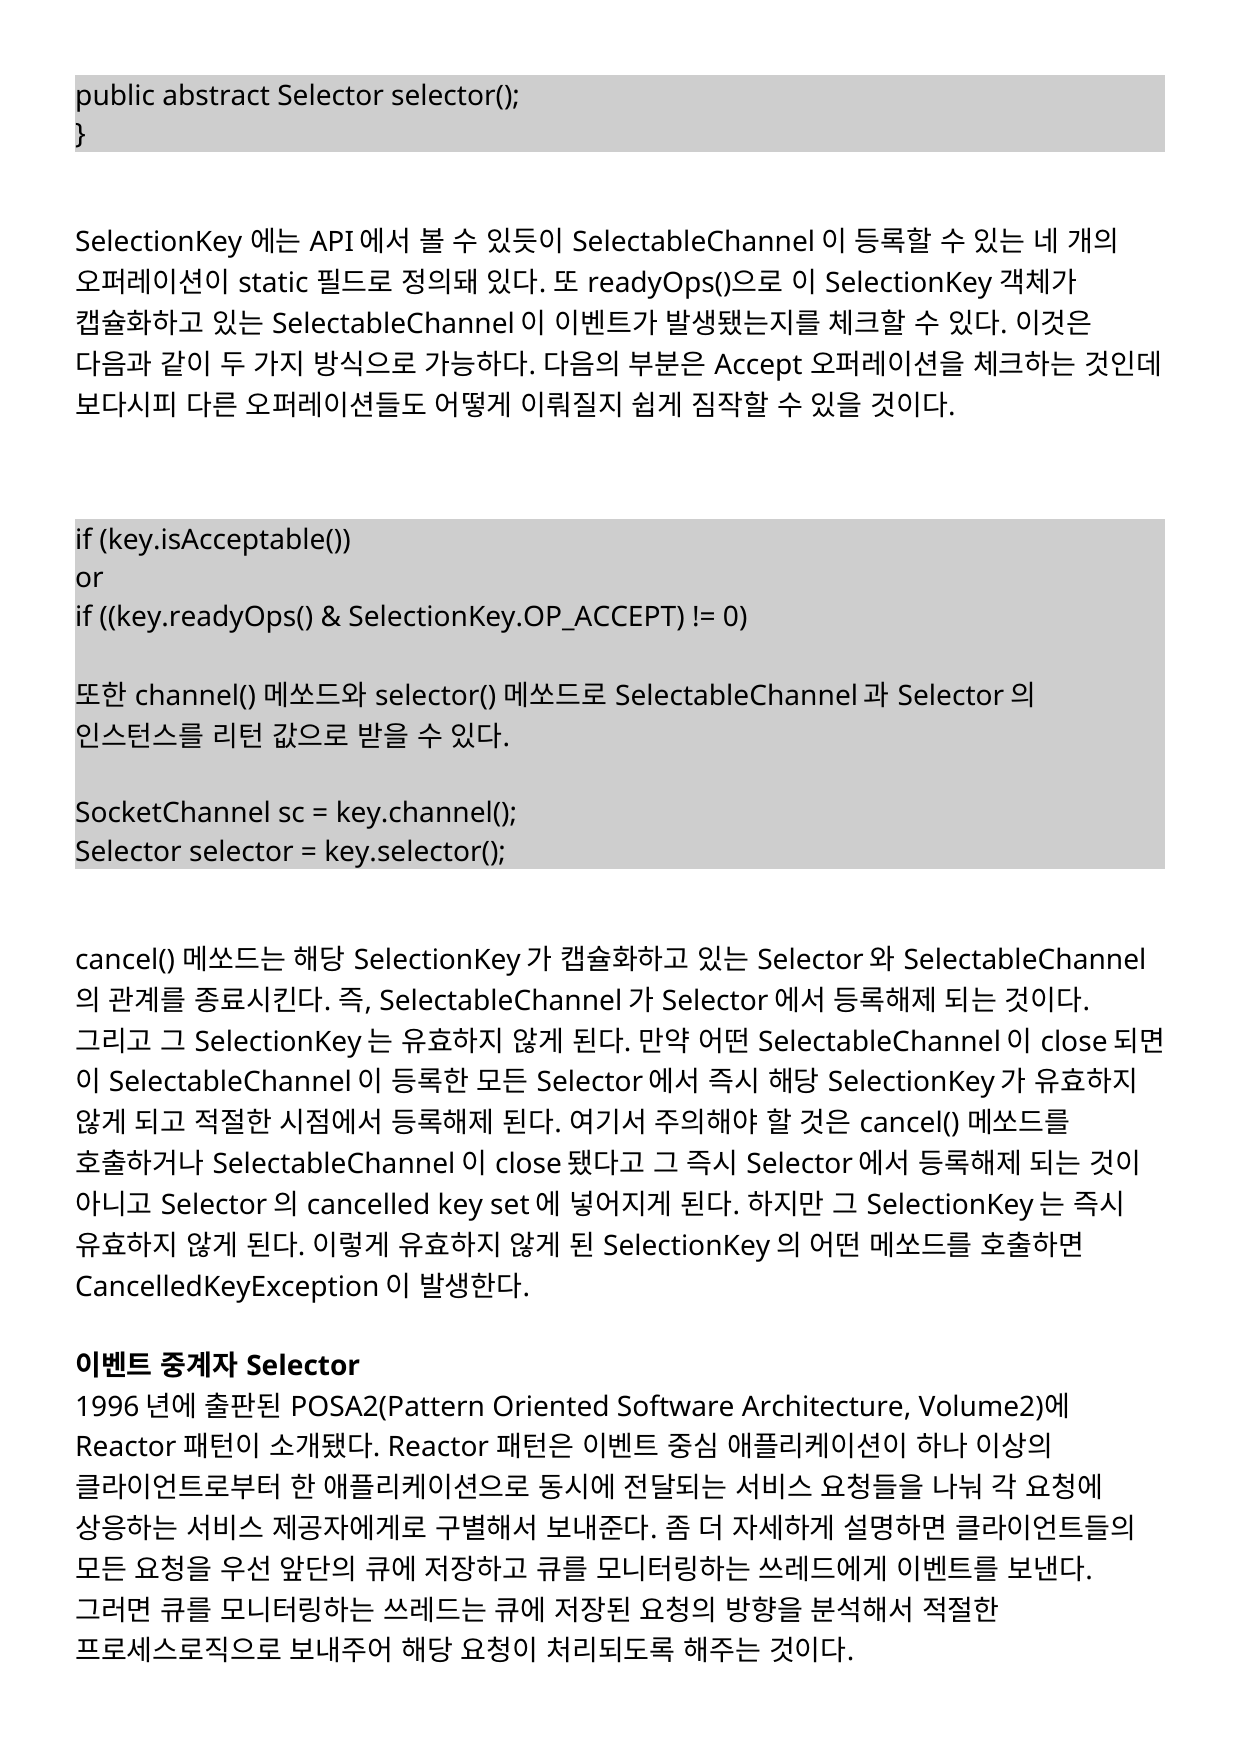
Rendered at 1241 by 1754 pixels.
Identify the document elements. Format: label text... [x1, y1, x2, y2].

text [75, 75, 1165, 152]
text if (key.isAcceptable()) or if ((key.readyOps() & SelectionKey.OP_ACCEPT) != 0) 또한 channel() 메쏘드와 selector() 메쏘드로 SelectableChannel과 Selector의 인스턴스를 리턴 값으로 받을 수 있다. SocketChannel sc = key.channel(); Selector selector = key.selector(); [75, 519, 1165, 869]
text SelectionKey 에는 API에서 볼 수 있듯이 SelectableChannel이 등록할 수 있는 네 개의 오퍼레이션이 static 필드로 정의돼 있다. 또 readyOps()으로 이 SelectionKey 객체가 캡슐화하고 있는 SelectableChannel이 이벤트가 발생됐는지를 체크할 수 있다. 이것은 다음과 같이 두 가지 방식으로 가능하다. 다음의 부분은 Accept 오퍼레이션을 체크하는 것인데 보다시피 다른 오퍼레이션들도 어떻게 이뤄질지 쉽게 짐작할 수 있을 것이다. [75, 181, 1165, 490]
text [75, 898, 1165, 1669]
